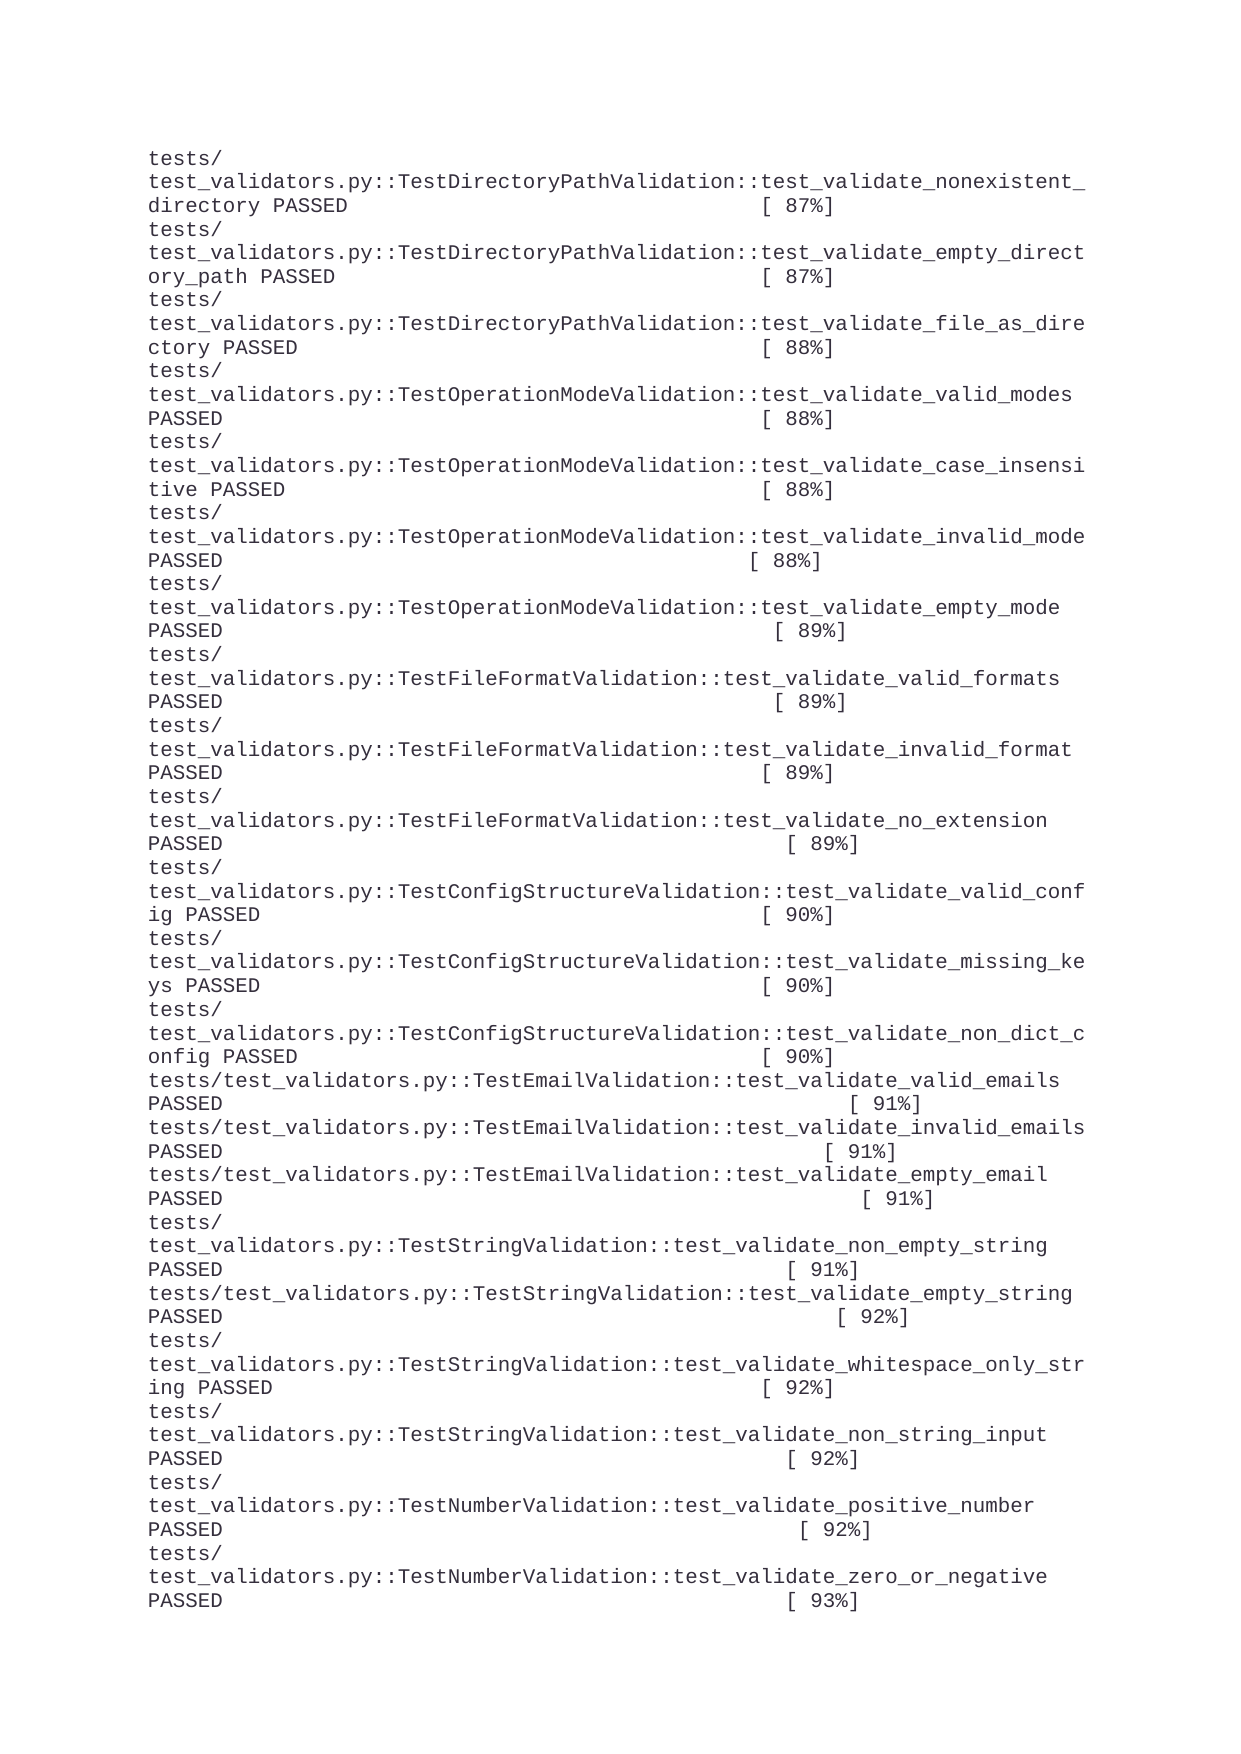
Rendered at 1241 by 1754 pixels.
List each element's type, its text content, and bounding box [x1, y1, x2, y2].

text tests/test_validators.py::TestOperationModeValidation::test_validate_valid_modes PASSED [ 88%] [148, 360, 1093, 431]
text tests/test_validators.py::TestStringValidation::test_validate_whitespace_only_string PASSED [ 92%] [148, 1330, 1093, 1401]
text tests/test_validators.py::TestStringValidation::test_validate_non_empty_string PASSED [ 91%] [148, 1212, 1093, 1283]
text tests/test_validators.py::TestDirectoryPathValidation::test_validate_file_as_directory PASSED [ 88%] [148, 289, 1093, 360]
text tests/test_validators.py::TestDirectoryPathValidation::test_validate_empty_directory_path PASSED [ 87%] [148, 218, 1093, 289]
text tests/test_validators.py::TestStringValidation::test_validate_empty_string PASSED [ 92%] [148, 1283, 1093, 1330]
text tests/test_validators.py::TestConfigStructureValidation::test_validate_non_dict_config PASSED [ 90%] [148, 999, 1093, 1070]
text tests/test_validators.py::TestEmailValidation::test_validate_invalid_emails PASSED [ 91%] [148, 1117, 1093, 1164]
text tests/test_validators.py::TestDirectoryPathValidation::test_validate_nonexistent_directory PASSED [ 87%] [148, 148, 1093, 218]
text tests/test_validators.py::TestFileFormatValidation::test_validate_valid_formats PASSED [ 89%] [148, 644, 1093, 715]
text tests/test_validators.py::TestEmailValidation::test_validate_valid_emails PASSED [ 91%] [148, 1070, 1093, 1117]
text tests/test_validators.py::TestStringValidation::test_validate_non_string_input PASSED [ 92%] [148, 1401, 1093, 1472]
text tests/test_validators.py::TestEmailValidation::test_validate_empty_email PASSED [ 91%] [148, 1164, 1093, 1212]
text tests/test_validators.py::TestConfigStructureValidation::test_validate_valid_config PASSED [ 90%] [148, 857, 1093, 928]
text tests/test_validators.py::TestOperationModeValidation::test_validate_invalid_mode PASSED [ 88%] [148, 502, 1093, 573]
text tests/test_validators.py::TestNumberValidation::test_validate_zero_or_negative PASSED [ 93%] [148, 1543, 1093, 1614]
text tests/test_validators.py::TestConfigStructureValidation::test_validate_missing_keys PASSED [ 90%] [148, 928, 1093, 999]
text tests/test_validators.py::TestNumberValidation::test_validate_positive_number PASSED [ 92%] [148, 1472, 1093, 1543]
text tests/test_validators.py::TestFileFormatValidation::test_validate_invalid_format PASSED [ 89%] [148, 715, 1093, 786]
text tests/test_validators.py::TestOperationModeValidation::test_validate_empty_mode PASSED [ 89%] [148, 573, 1093, 644]
text tests/test_validators.py::TestOperationModeValidation::test_validate_case_insensitive PASSED [ 88%] [148, 431, 1093, 502]
text tests/test_validators.py::TestFileFormatValidation::test_validate_no_extension PASSED [ 89%] [148, 786, 1093, 857]
